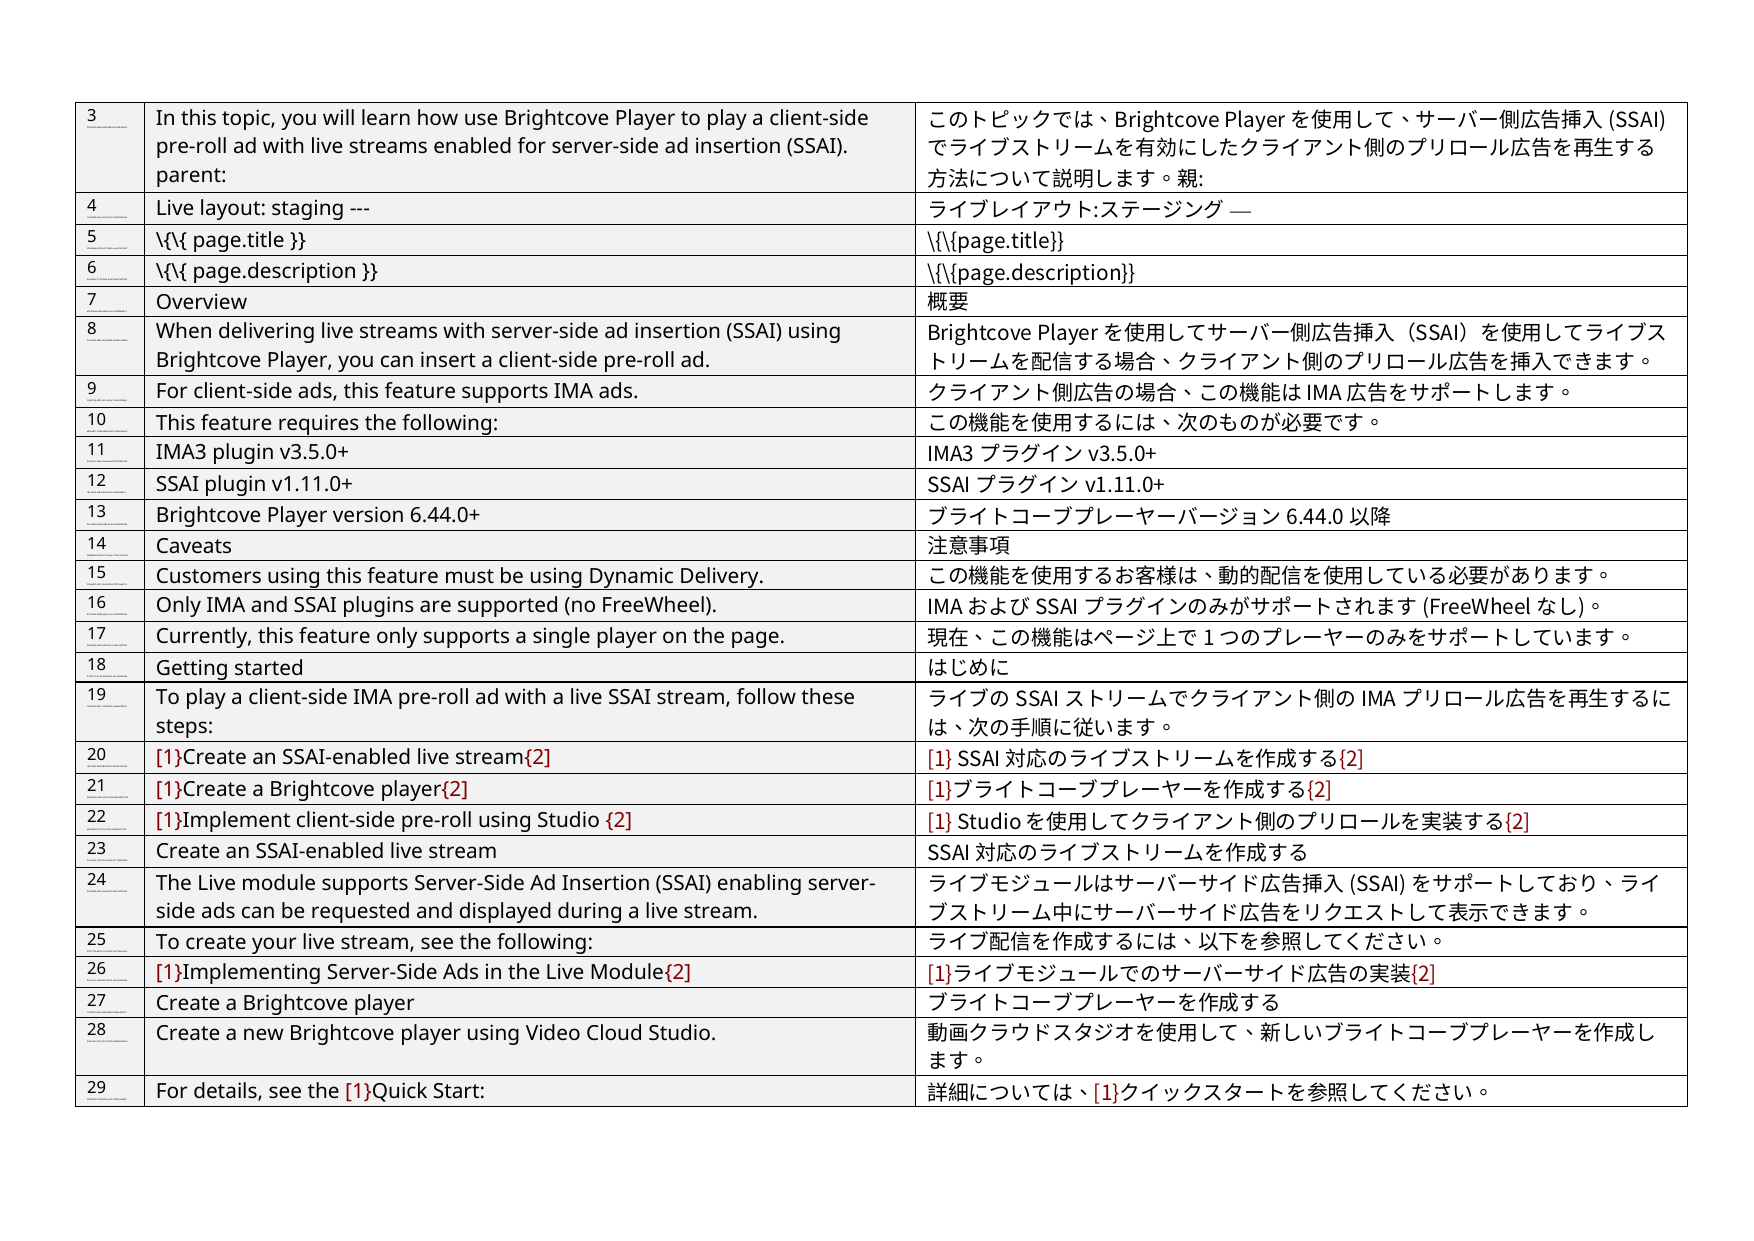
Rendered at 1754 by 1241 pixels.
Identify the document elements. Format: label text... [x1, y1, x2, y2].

table_cell [1}Create a Brightcove player{2] [145, 774, 915, 804]
table_cell Create a new Brightcove player using Video Cloud Studio. [145, 1018, 915, 1075]
table_cell Currently, this feature only supports a single player on the page. [145, 622, 915, 652]
table_cell Brightcove Player を使用してサーバー側広告挿入（SSAI）を使用してライブストリームを配信する場合、クライアント側のプリロール広告を挿入できます。 [916, 317, 1687, 375]
table_cell ライブレイアウト:ステージング — [916, 193, 1687, 224]
table_cell ライブモジュールはサーバーサイド広告挿入 (SSAI) をサポートしており、ライブストリーム中にサーバーサイド広告をリクエストして表示できます。 [916, 868, 1687, 926]
table_cell For details, see the [1}Quick Start: [145, 1076, 915, 1106]
table_cell 詳細については、[1}クイックスタートを参照してください。 [916, 1076, 1687, 1106]
table_cell [1} SSAI 対応のライブストリームを作成する{2] [916, 742, 1687, 773]
table_cell [1}ライブモジュールでのサーバーサイド広告の実装{2] [916, 957, 1687, 987]
table_cell To play a client-side IMA pre-roll ad with a live SSAI stream, follow these steps: [145, 683, 915, 741]
table_cell Brightcove Player version 6.44.0+ [145, 500, 915, 530]
table_cell IMA3 プラグイン v3.5.0+ [916, 437, 1687, 468]
table_cell \{\{ page.title }} [145, 225, 915, 255]
table_cell For client-side ads, this feature supports IMA ads. [145, 376, 915, 407]
table_cell [1}Implement client-side pre-roll using Studio {2] [145, 805, 915, 835]
table_cell 動画クラウドスタジオを使用して、新しいブライトコーブプレーヤーを作成します。 [916, 1018, 1687, 1075]
table_cell ライブ配信を作成するには、以下を参照してください。 [916, 928, 1687, 956]
table_cell Create an SSAI-enabled live stream [145, 836, 915, 867]
table_cell IMA3 plugin v3.5.0+ [145, 437, 915, 468]
table_cell Overview [145, 287, 915, 316]
table_cell Live layout: staging --- [145, 193, 915, 224]
table_cell ブライトコーブプレーヤーを作成する [916, 988, 1687, 1017]
table_cell 28 6a55766a-52f9-4571-b62b-692848d462c4 [76, 1018, 144, 1075]
table_cell 3 9c284c83-6a8d-4855-882d-0ce780c30ef6 [76, 103, 144, 192]
table_cell 8 3dc1fedd-4985-4c30-80d9-a6dad7a698ea [76, 317, 144, 375]
table_cell はじめに [916, 653, 1687, 681]
table_cell Getting started [145, 653, 915, 681]
table_cell [1} Studioを使用してクライアント側のプリロールを実装する{2] [916, 805, 1687, 835]
table_cell \{\{page.description}} [916, 256, 1687, 286]
table_cell [1}ブライトコーブプレーヤーを作成する{2] [916, 774, 1687, 804]
table_cell Customers using this feature must be using Dynamic Delivery. [145, 561, 915, 589]
table_cell 注意事項 [916, 531, 1687, 560]
table_cell Caveats [145, 531, 915, 560]
table_cell This feature requires the following: [145, 408, 915, 436]
table_cell Only IMA and SSAI plugins are supported (no FreeWheel). [145, 590, 915, 621]
table_cell [1}Implementing Server-Side Ads in the Live Module{2] [145, 957, 915, 987]
table_cell 19 725dfa44-0621-434b-8a7b-4ee9563fbf22 [76, 683, 144, 741]
table_cell IMA および SSAI プラグインのみがサポートされます (FreeWheel なし)。 [916, 590, 1687, 621]
table_cell SSAI 対応のライブストリームを作成する [916, 836, 1687, 867]
table_cell ライブの SSAI ストリームでクライアント側の IMA プリロール広告を再生するには、次の手順に従います。 [916, 683, 1687, 741]
table_cell 現在、この機能はページ上で 1 つのプレーヤーのみをサポートしています。 [916, 622, 1687, 652]
table_cell ブライトコーブプレーヤーバージョン 6.44.0 以降 [916, 500, 1687, 530]
table_cell \{\{page.title}} [916, 225, 1687, 255]
table_cell Create a Brightcove player [145, 988, 915, 1017]
table_cell 概要 [916, 287, 1687, 316]
table_cell To create your live stream, see the following: [145, 928, 915, 956]
table_cell SSAI plugin v1.11.0+ [145, 469, 915, 499]
table_cell When delivering live streams with server-side ad insertion (SSAI) using Brightcove Player, you can insert a client-side pre-roll ad. [145, 317, 915, 375]
table_cell この機能を使用するお客様は、動的配信を使用している必要があります。 [916, 561, 1687, 589]
table_cell この機能を使用するには、次のものが必要です。 [916, 408, 1687, 436]
table_cell \{\{ page.description }} [145, 256, 915, 286]
table_cell The Live module supports Server-Side Ad Insertion (SSAI) enabling server-side ads can be requested and displayed during a live stream. [145, 868, 915, 926]
table_cell [1}Create an SSAI-enabled live stream{2] [145, 742, 915, 773]
table_cell SSAI プラグイン v1.11.0+ [916, 469, 1687, 499]
table_cell In this topic, you will learn how use Brightcove Player to play a client-side pre-roll ad with live streams enabled for server-side ad insertion (SSAI). parent: [145, 103, 915, 192]
table_cell 24 02047fb8-af60-4ced-8320-5081d9737bb2 [76, 868, 144, 926]
table_cell このトピックでは、Brightcove Player を使用して、サーバー側広告挿入 (SSAI) でライブストリームを有効にしたクライアント側のプリロール広告を再生する方法について説明します。親: [916, 103, 1687, 192]
table_cell クライアント側広告の場合、この機能はIMA 広告をサポートします。 [916, 376, 1687, 407]
